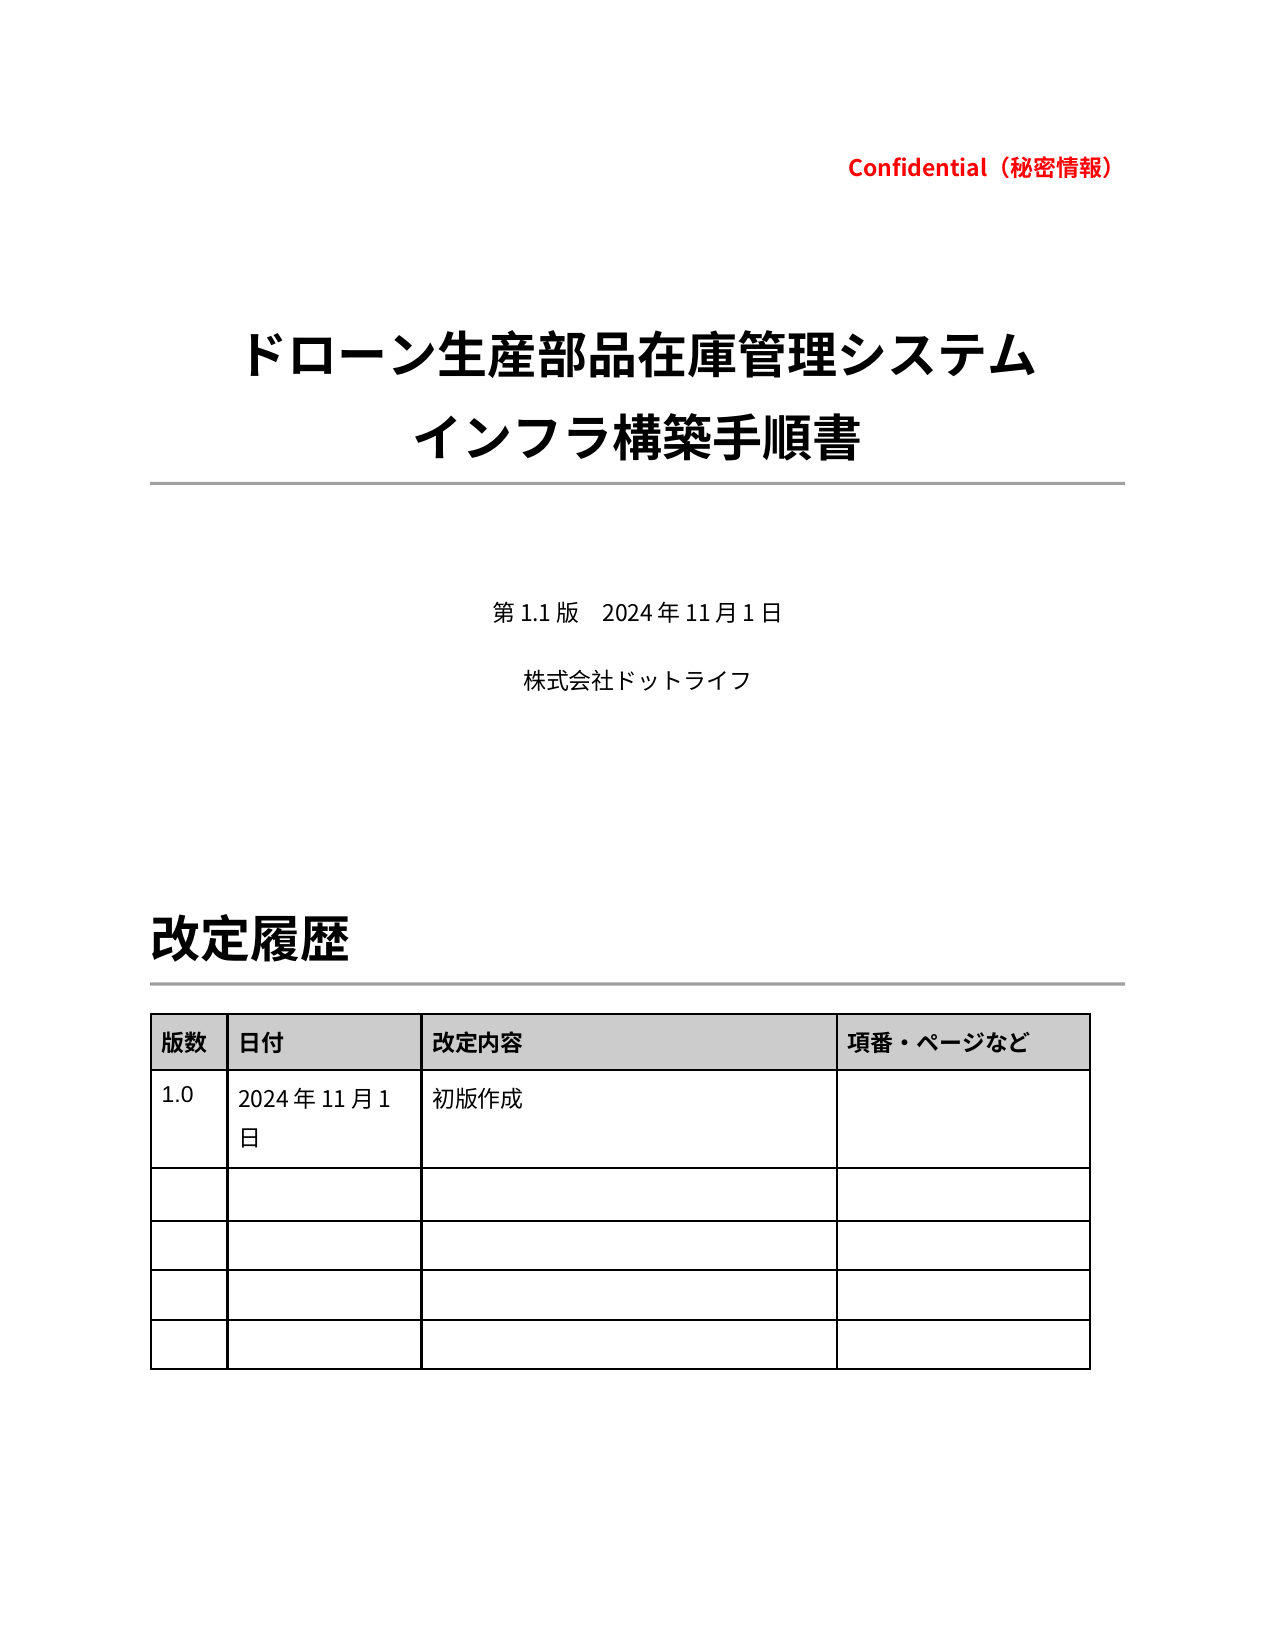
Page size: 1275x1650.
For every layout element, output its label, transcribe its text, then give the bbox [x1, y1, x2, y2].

table_cell [423, 1222, 836, 1269]
text インフラ構築手順書 [150, 398, 1125, 471]
table_cell [838, 1321, 1089, 1368]
table_cell [838, 1222, 1089, 1269]
text 第1.1版 2024年11月1日 [150, 594, 1125, 628]
table_cell 初版作成 [423, 1071, 836, 1167]
table_header 改定内容 [423, 1015, 836, 1069]
table_cell [229, 1222, 420, 1269]
text ドローン生産部品在庫管理システム [150, 315, 1125, 388]
table_cell 1.0 [152, 1071, 226, 1167]
table_cell 2024年11月1日 [229, 1071, 420, 1167]
table_cell [152, 1271, 226, 1318]
table_cell [152, 1321, 226, 1368]
table_cell [838, 1169, 1089, 1220]
table_cell [423, 1321, 836, 1368]
text 改定履歴 [150, 899, 1125, 972]
text 株式会社ドットライフ [150, 663, 1125, 696]
table_cell [838, 1271, 1089, 1318]
table_header 日付 [229, 1015, 420, 1069]
table_cell [229, 1271, 420, 1318]
table_cell [152, 1222, 226, 1269]
table_header 版数 [152, 1015, 226, 1069]
table_header 項番・ページなど [838, 1015, 1089, 1069]
table_cell [229, 1321, 420, 1368]
table_cell [423, 1271, 836, 1318]
table_cell [229, 1169, 420, 1220]
table_cell [838, 1071, 1089, 1167]
text Confidential（秘密情報） [150, 150, 1125, 183]
table_cell [423, 1169, 836, 1220]
table_cell [152, 1169, 226, 1220]
